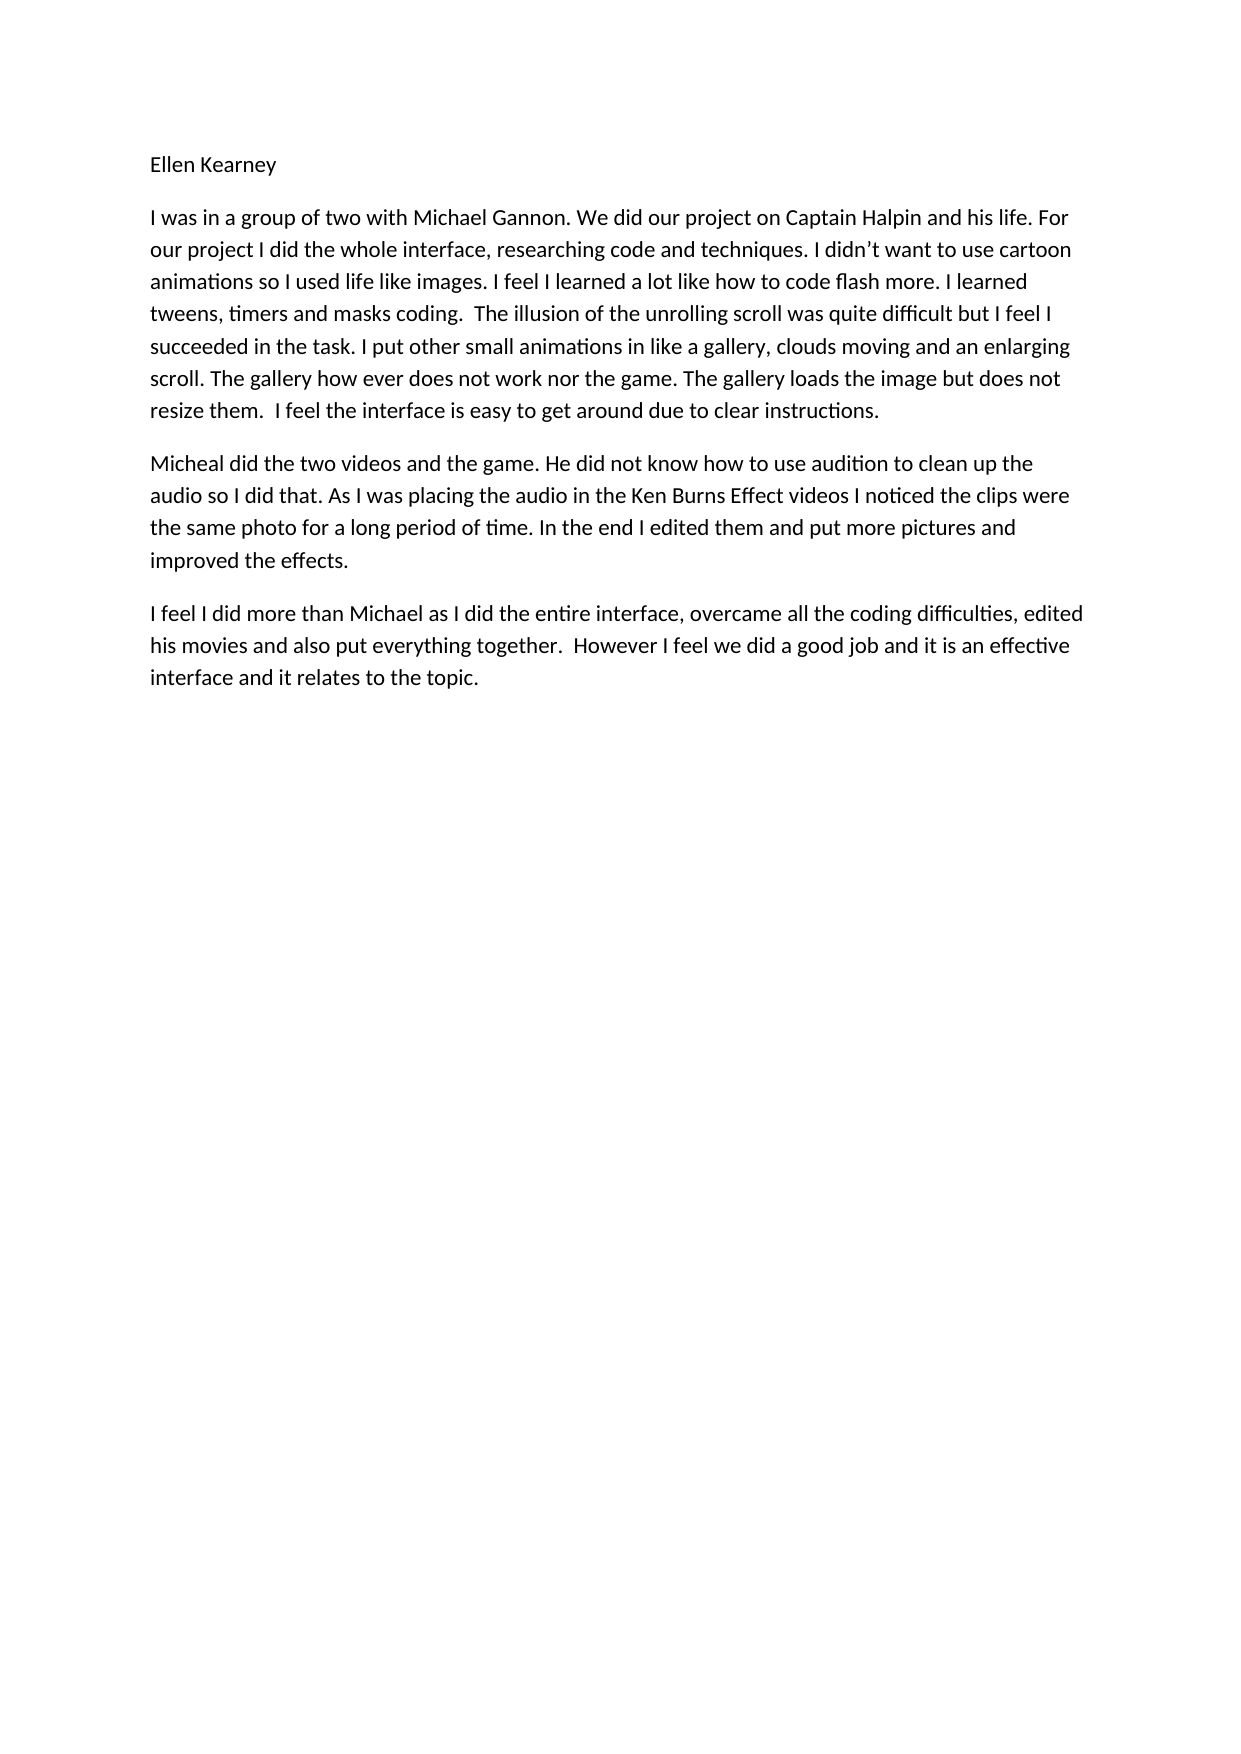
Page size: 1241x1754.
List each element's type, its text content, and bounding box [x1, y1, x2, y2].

text Ellen Kearney [150, 150, 1090, 178]
text Micheal did the two videos and the game. He did not know how to use audition to clean up the audio so I did that. As I was placing the audio in the Ken Burns Effect videos I noticed the clips were the same photo for a long period of time. In the end I edited them and put more pictures and improved the effects. [150, 449, 1090, 574]
text I was in a group of two with Michael Gannon. We did our project on Captain Halpin and his life. For our project I did the whole interface, researching code and techniques. I didn’t want to use cartoon animations so I used life like images. I feel I learned a lot like how to code flash more. I learned tweens, timers and masks coding. The illusion of the unrolling scroll was quite difficult but I feel I succeeded in the task. I put other small animations in like a gallery, clouds moving and an enlarging scroll. The gallery how ever does not work nor the game. The gallery loads the image but does not resize them. I feel the interface is easy to get around due to clear instructions. [150, 203, 1090, 424]
text I feel I did more than Michael as I did the entire interface, overcame all the coding difficulties, edited his movies and also put everything together. However I feel we did a good job and it is an effective interface and it relates to the topic. [150, 599, 1090, 691]
